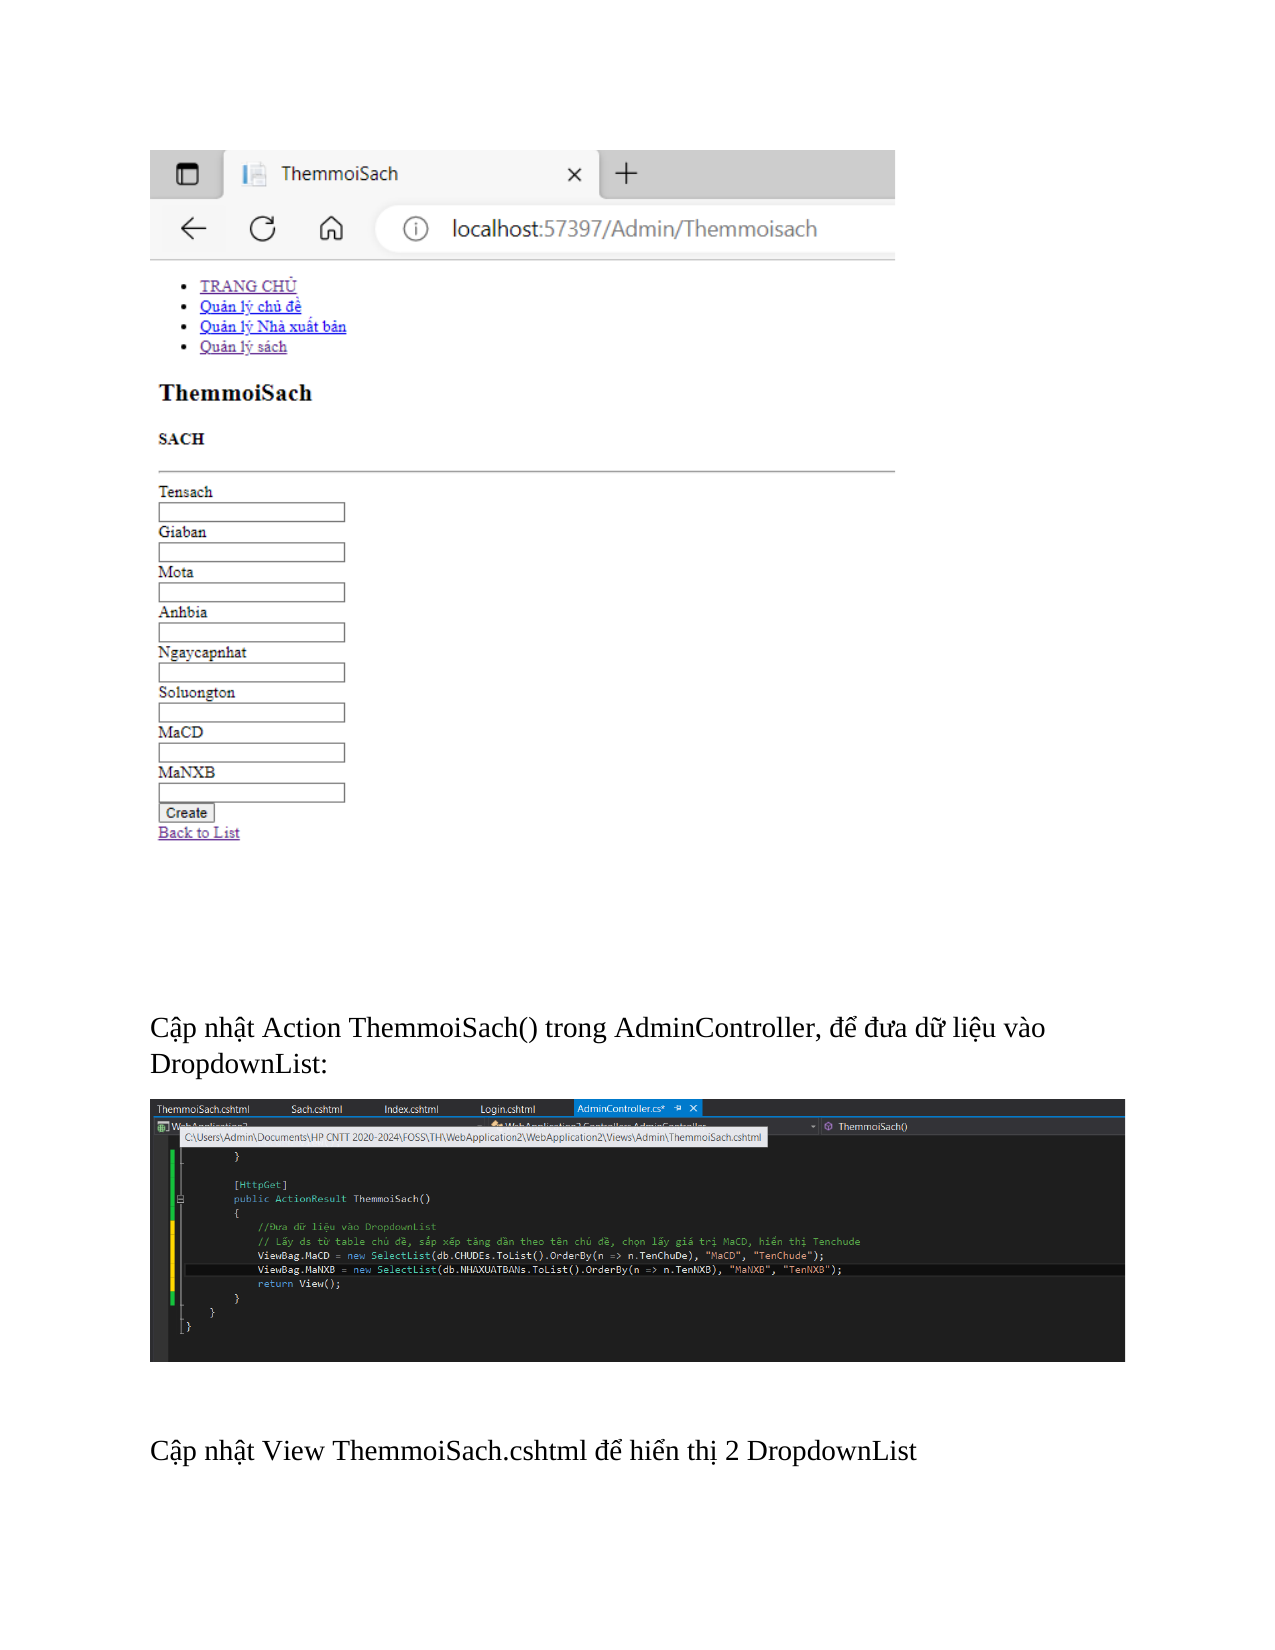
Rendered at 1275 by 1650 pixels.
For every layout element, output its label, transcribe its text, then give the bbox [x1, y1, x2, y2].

text Cập nhật View ThemmoiSach.cshtml để hiển thị 2 DropdownList [150, 1433, 1125, 1467]
text Cập nhật Action ThemmoiSach() trong AdminController, để đưa dữ liệu vào DropdownList: [150, 1010, 1125, 1080]
picture [150, 1099, 1125, 1362]
picture [150, 150, 896, 992]
